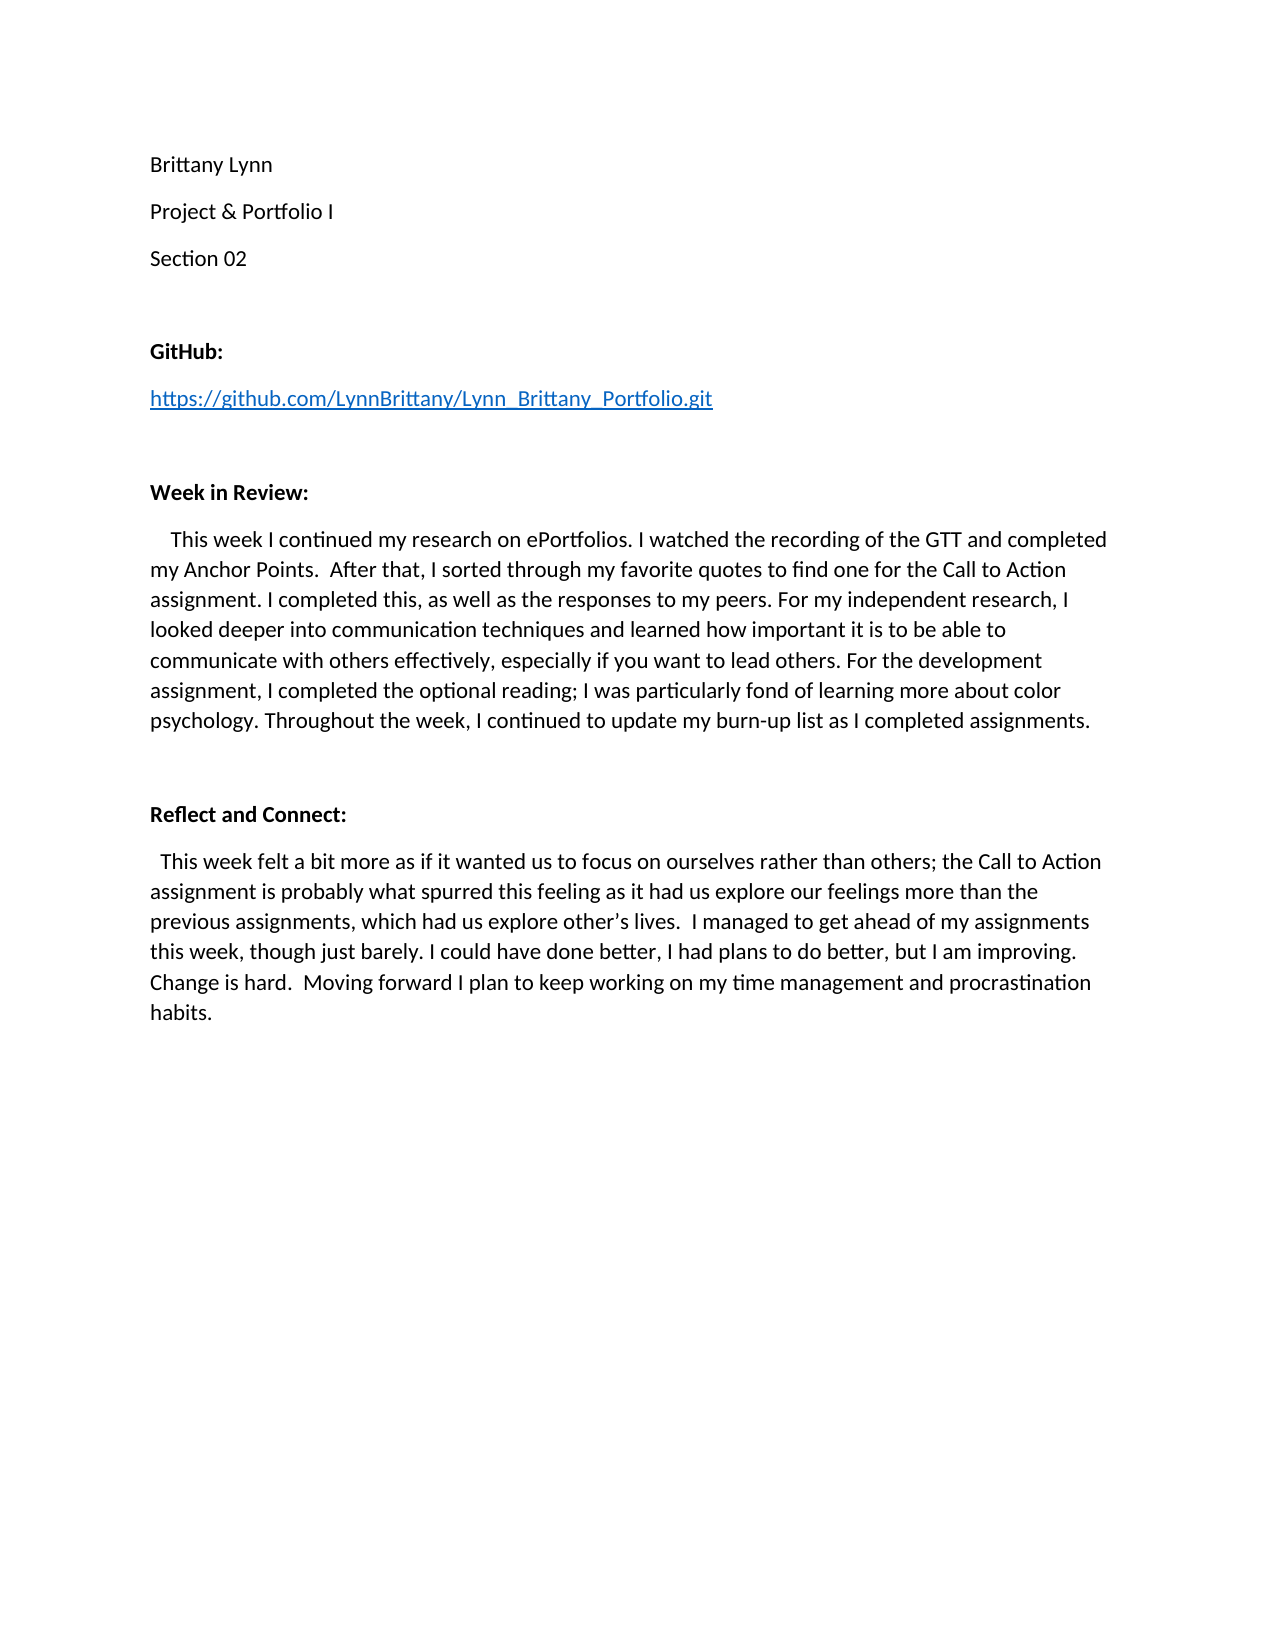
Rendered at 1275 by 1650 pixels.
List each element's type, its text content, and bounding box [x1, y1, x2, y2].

text Week in Review: [150, 478, 1125, 506]
text Section 02 [150, 244, 1125, 272]
text Brittany Lynn [150, 150, 1125, 178]
text This week I continued my research on ePortfolios. I watched the recording of the GTT and completed my Anchor Points. After that, I sorted through my favorite quotes to find one for the Call to Action assignment. I completed this, as well as the responses to my peers. For my independent research, I looked deeper into communication techniques and learned how important it is to be able to communicate with others effectively, especially if you want to lead others. For the development assignment, I completed the optional reading; I was particularly fond of learning more about color psychology. Throughout the week, I continued to update my burn-up list as I completed assignments. [150, 525, 1125, 734]
text Project & Portfolio I [150, 197, 1125, 225]
text This week felt a bit more as if it wanted us to focus on ourselves rather than others; the Call to Action assignment is probably what spurred this feeling as it had us explore our feelings more than the previous assignments, which had us explore other’s lives. I managed to get ahead of my assignments this week, though just barely. I could have done better, I had plans to do better, but I am improving. Change is hard. Moving forward I plan to keep working on my time management and procrastination habits. [150, 847, 1125, 1026]
text https://github.com/LynnBrittany/Lynn_Brittany_Portfolio.git [150, 384, 1125, 412]
text Reflect and Connect: [150, 800, 1125, 828]
text GitHub: [150, 337, 1125, 366]
